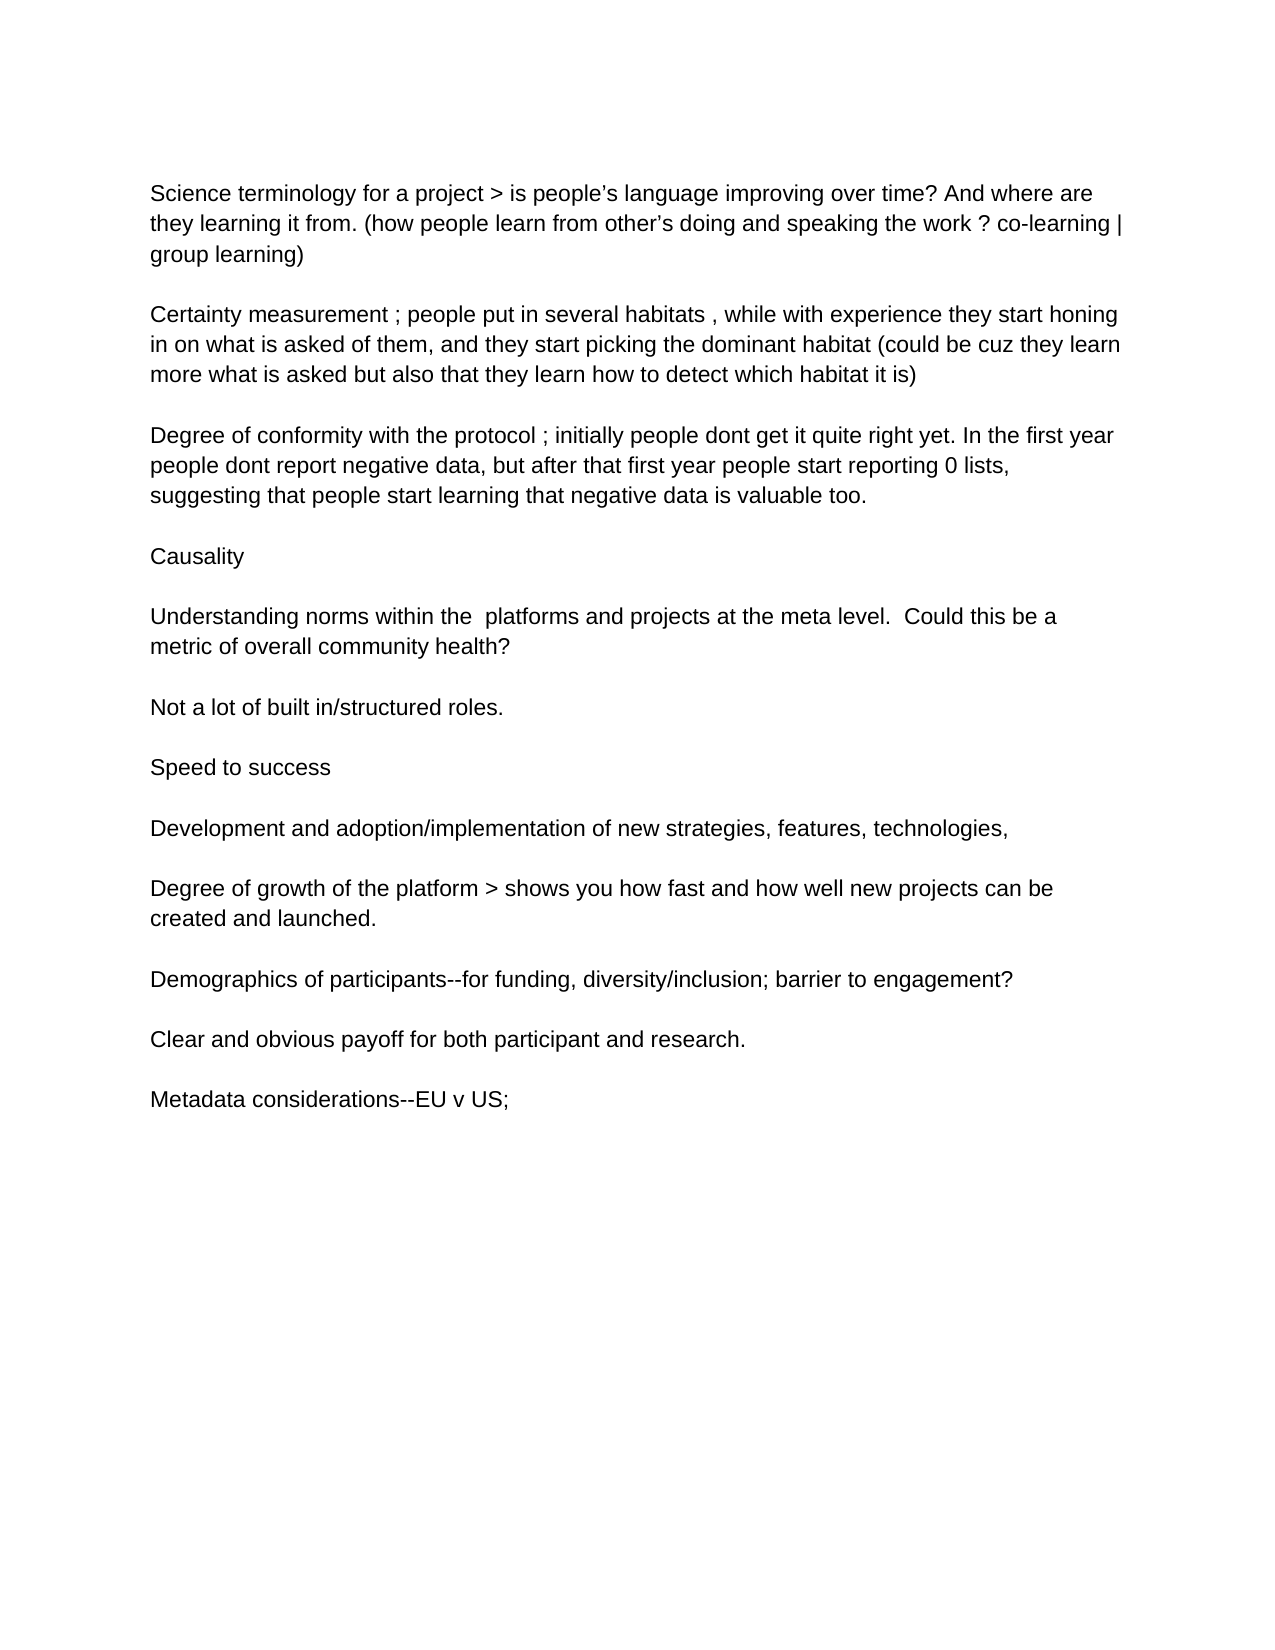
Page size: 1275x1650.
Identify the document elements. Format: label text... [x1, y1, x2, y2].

text Understanding norms within the platforms and projects at the meta level. Could this be a metric of overall community health? [150, 603, 1125, 660]
text Clear and obvious payoff for both participant and research. [150, 1026, 1125, 1052]
text Science terminology for a project > is people’s language improving over time? And where are they learning it from. (how people learn from other’s doing and speaking the work ? co-learning | group learning) [150, 180, 1125, 267]
text Speed to success [150, 754, 1125, 781]
text Certainty measurement ; people put in several habitats , while with experience they start honing in on what is asked of them, and they start picking the dominant habitat (could be cuz they learn more what is asked but also that they learn how to detect which habitat it is) [150, 301, 1125, 388]
text Degree of growth of the platform > shows you how fast and how well new projects can be created and launched. [150, 875, 1125, 932]
text Metadata considerations--EU v US; [150, 1086, 1125, 1113]
text Degree of conformity with the protocol ; initially people dont get it quite right yet. In the first year people dont report negative data, but after that first year people start reporting 0 lists, suggesting that people start learning that negative data is valuable too. [150, 422, 1125, 509]
text Demographics of participants--for funding, diversity/inclusion; barrier to engagement? [150, 966, 1125, 992]
text Causality [150, 543, 1125, 569]
text Not a lot of built in/structured roles. [150, 694, 1125, 720]
text Development and adoption/implementation of new strategies, features, technologies, [150, 814, 1125, 841]
